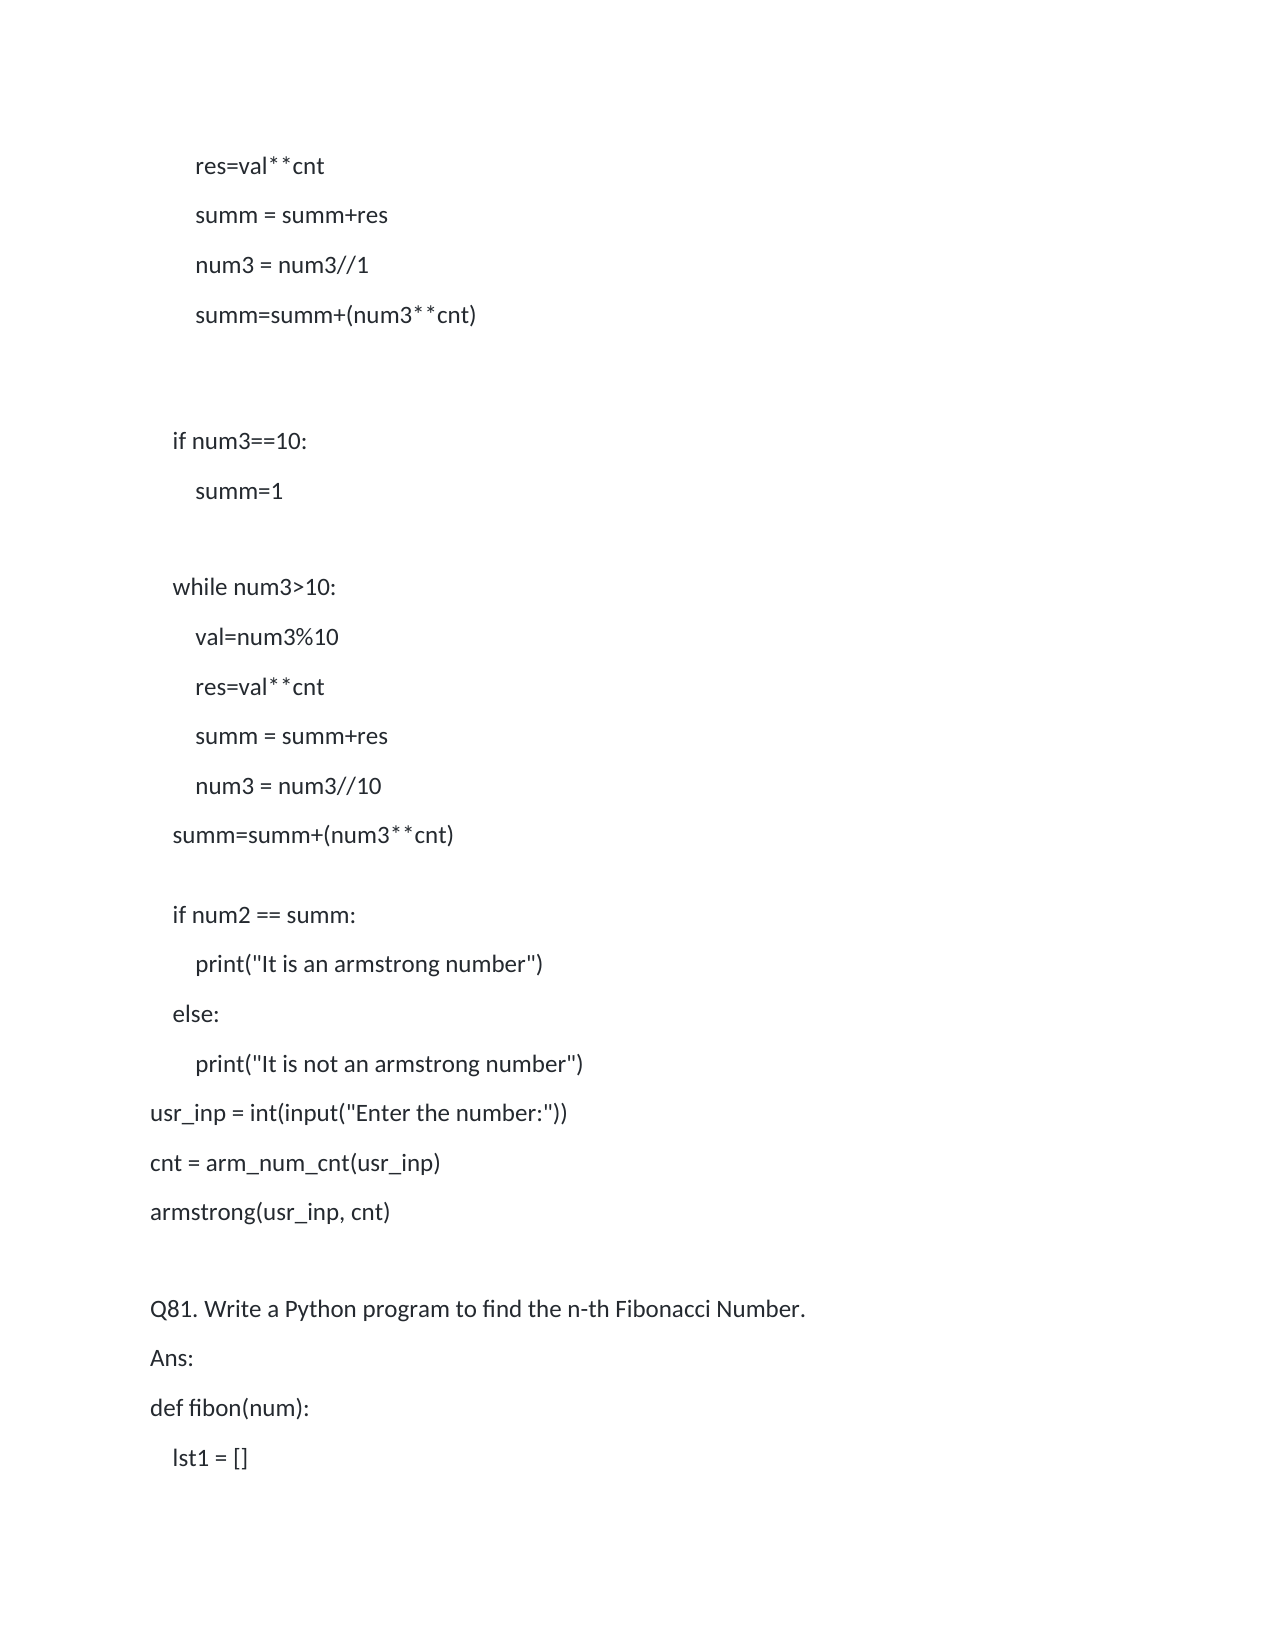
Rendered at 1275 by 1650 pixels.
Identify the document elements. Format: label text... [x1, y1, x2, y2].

text summ=1 [150, 475, 1125, 506]
text usr_inp = int(input("Enter the number:")) [150, 1097, 1125, 1128]
text Q81. Write a Python program to find the n-th Fibonacci Number. [150, 1293, 1125, 1323]
text num3 = num3//1 [150, 249, 1125, 280]
text num3 = num3//10 [150, 770, 1125, 800]
text print("It is not an armstrong number") [150, 1048, 1125, 1078]
text summ=summ+(num3**cnt) [150, 299, 1125, 329]
text summ = summ+res [150, 199, 1125, 230]
text while num3>10: [150, 571, 1125, 602]
text res=val**cnt [150, 150, 1125, 181]
text res=val**cnt [150, 671, 1125, 701]
text def fibon(num): [150, 1392, 1125, 1423]
text summ=summ+(num3**cnt) [150, 819, 1125, 880]
text if num3==10: [150, 425, 1125, 456]
text lst1 = [] [150, 1442, 1125, 1472]
text Ans: [150, 1342, 1125, 1373]
text armstrong(usr_inp, cnt) [150, 1196, 1125, 1227]
text print("It is an armstrong number") [150, 948, 1125, 979]
text if num2 == summ: [150, 899, 1125, 929]
text else: [150, 998, 1125, 1029]
text summ = summ+res [150, 720, 1125, 751]
text cnt = arm_num_cnt(usr_inp) [150, 1147, 1125, 1177]
text val=num3%10 [150, 621, 1125, 652]
